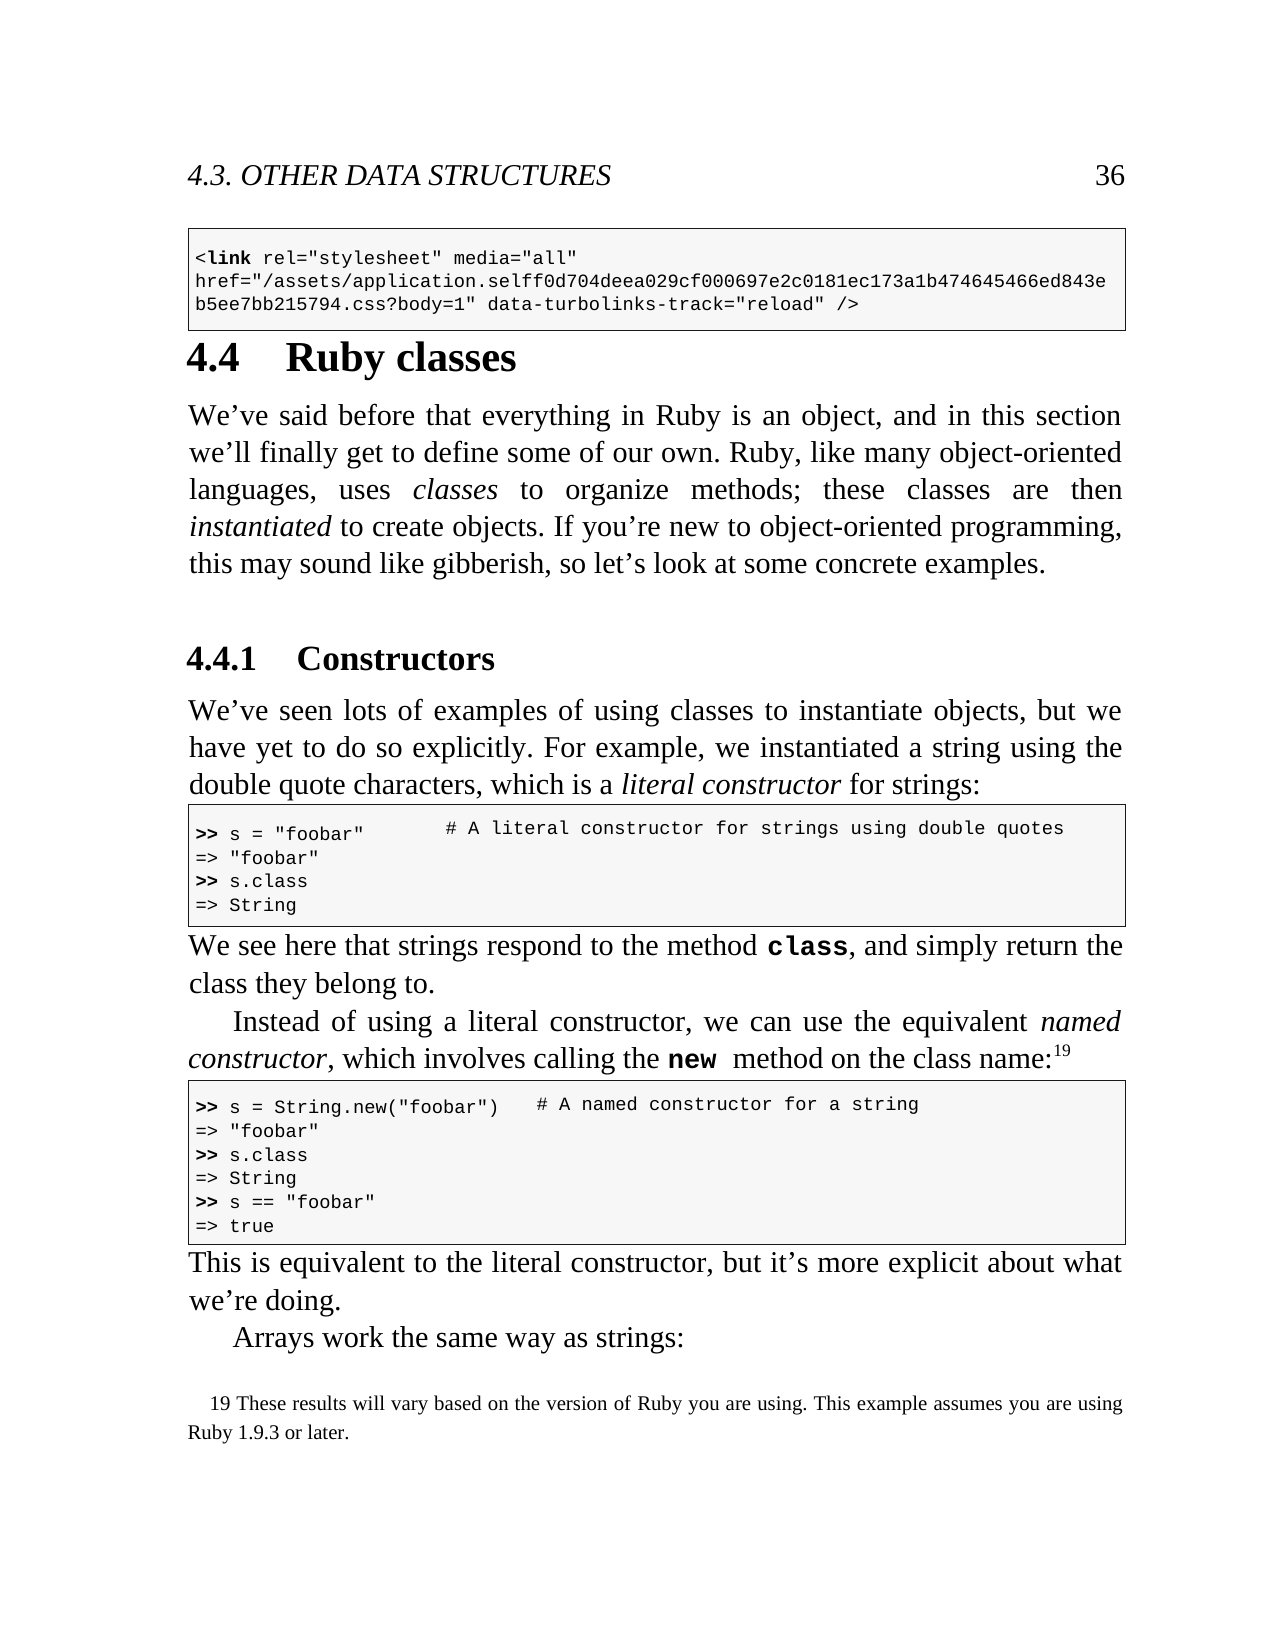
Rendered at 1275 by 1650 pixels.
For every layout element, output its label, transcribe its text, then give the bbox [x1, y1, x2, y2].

text This is equivalent to the literal constructor, but it’s more explicit about what we’re doing. [188, 1245, 1124, 1316]
text We see here that strings respond to the method class, and simply return the class they belong to. [188, 927, 1124, 1000]
table_header # A named constructor for a string [536, 1081, 1125, 1244]
subtitle 4.4.1 Constructors [186, 637, 1125, 678]
table_cell <link rel="stylesheet" media="all" href="/assets/application.selff0d704deea029cf000697e2c0181ec173a1b474645466ed843eb5ee7bb215794.css?body=1" data-turbolinks-track="reload" /> [189, 229, 1125, 330]
table_header >> s = String.new("foobar") => "foobar" >> s.class => String >> s == "foobar" => true [189, 1081, 536, 1244]
text We’ve seen lots of examples of using classes to instantiate objects, but we have yet to do so explicitly. For example, we instantiated a string using the double quote characters, which is a literal constructor for strings: [188, 692, 1124, 801]
table_header # A literal constructor for strings using double quotes [445, 805, 1125, 926]
text We’ve said before that everything in Ruby is an object, and in this section we’ll finally get to define some of our own. Ruby, like many object-oriented languages, uses classes to organize methods; these classes are then instantiated to create objects. If you’re new to object-oriented programming, this may sound like gibberish, so let’s look at some concrete examples. [188, 397, 1124, 580]
subtitle 4.4 Ruby classes [186, 331, 1125, 380]
table_header >> s = "foobar" => "foobar" >> s.class => String [189, 805, 445, 926]
text Arrays work the same way as strings: [232, 1319, 1124, 1354]
text Instead of using a literal constructor, we can use the equivalent named constructor, which involves calling the new method on the class name: [188, 1003, 1124, 1077]
